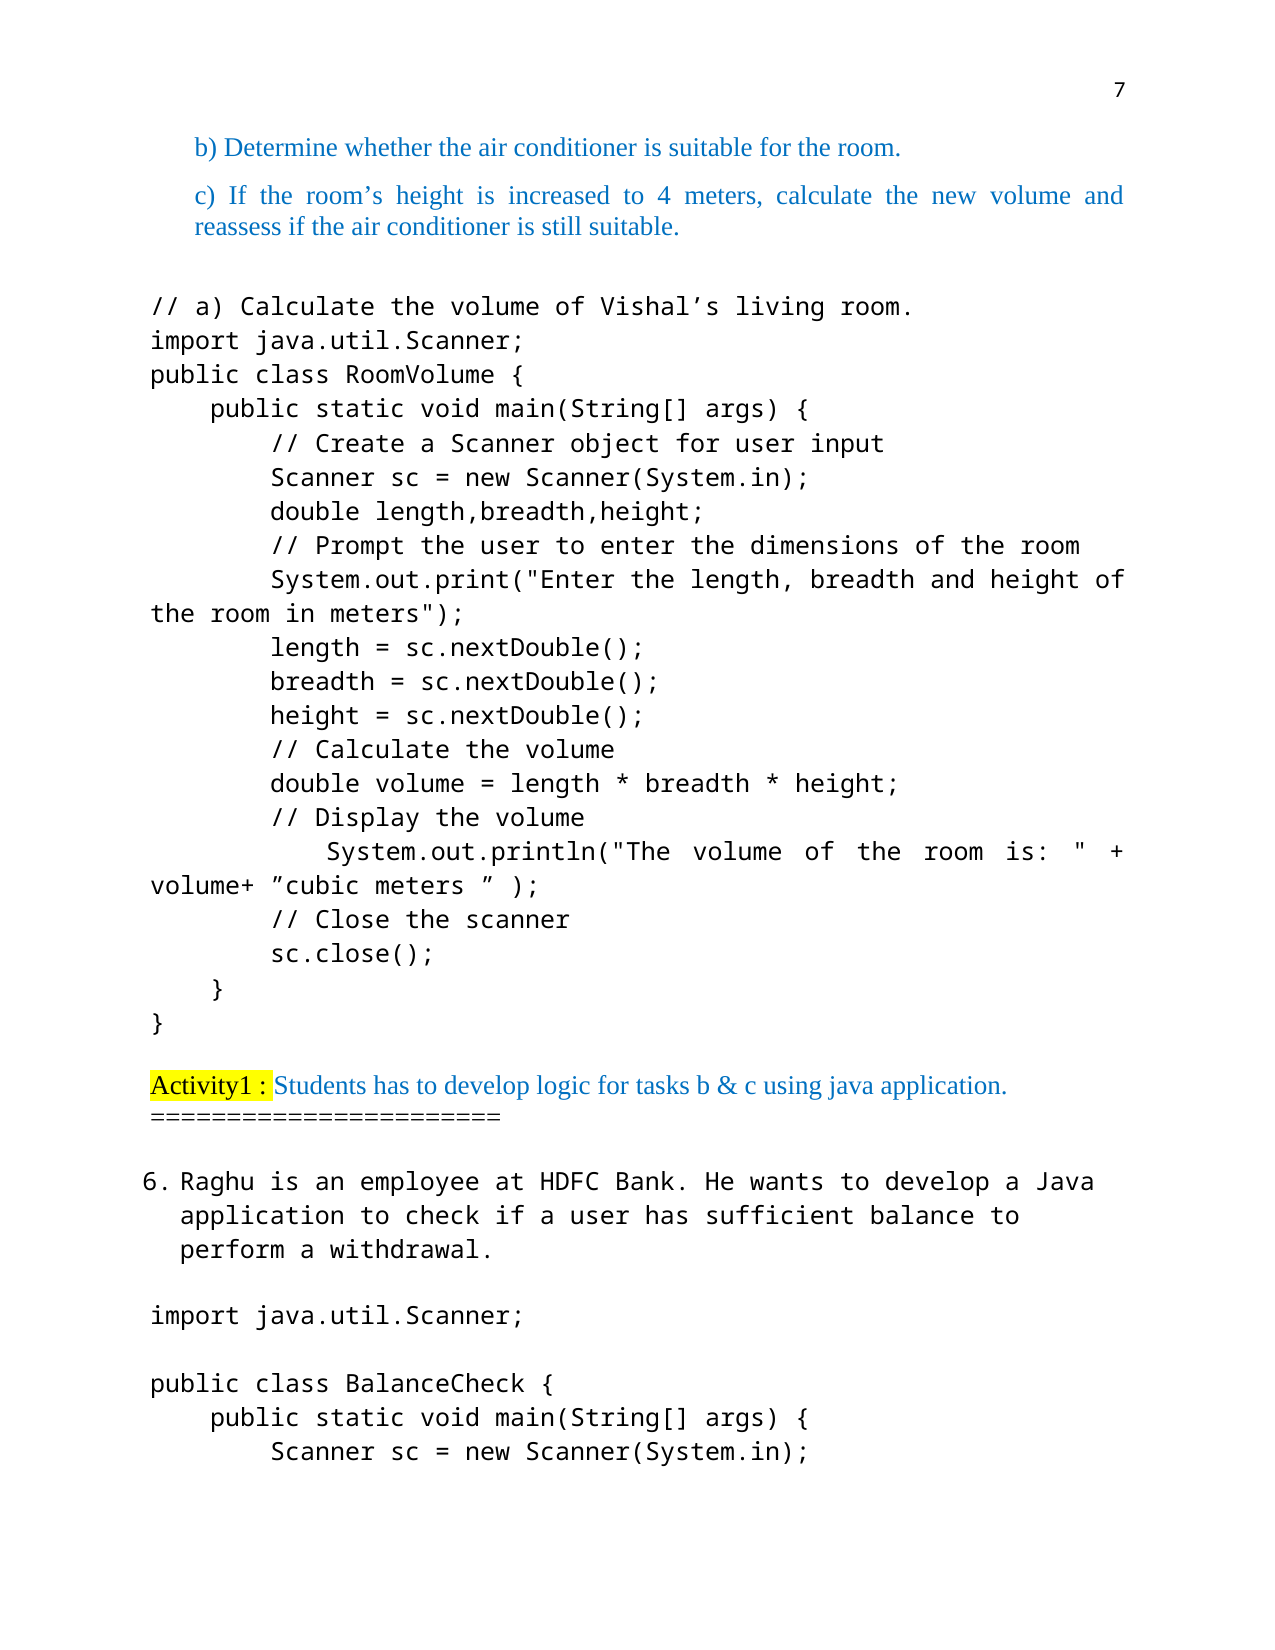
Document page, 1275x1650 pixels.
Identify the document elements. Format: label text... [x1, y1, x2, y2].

text Scanner sc = new Scanner(System.in); [150, 459, 1125, 493]
text import java.util.Scanner; [150, 323, 1125, 357]
text // Calculate the volume [150, 732, 1125, 766]
text // Prompt the user to enter the dimensions of the room [150, 527, 1125, 561]
text c) If the room’s height is increased to 4 meters, calculate the new volume and reassess if the air conditioner is still suitable. [194, 179, 1125, 241]
text Activity1 : Students has to develop logic for tasks b & c using java application. [150, 1069, 1125, 1101]
text System.out.println("The volume of the room is: " + volume+ ”cubic meters ” ); [150, 834, 1125, 902]
text System.out.print("Enter the length, breadth and height of the room in meters"); [150, 561, 1125, 629]
text } [150, 970, 1125, 1004]
text sc.close(); [150, 936, 1125, 970]
text double length,breadth,height; [150, 493, 1125, 527]
text } [150, 1004, 1125, 1038]
text public class BalanceCheck { [150, 1366, 1125, 1399]
list Raghu is an employee at HDFC Bank. He wants to develop a Java application to check if a user has sufficient balance to perform a withdrawal. [142, 1164, 1125, 1266]
text // a) Calculate the volume of Vishal’s living room. [150, 289, 1125, 323]
text // Create a Scanner object for user input [150, 425, 1125, 459]
text Scanner sc = new Scanner(System.in); [150, 1434, 1125, 1468]
text public static void main(String[] args) { [150, 391, 1125, 425]
text breadth = sc.nextDouble(); [150, 664, 1125, 698]
text public static void main(String[] args) { [150, 1399, 1125, 1434]
text b) Determine whether the air conditioner is suitable for the room. [194, 131, 1125, 162]
text import java.util.Scanner; [150, 1297, 1125, 1331]
text // Close the scanner [150, 902, 1125, 936]
text double volume = length * breadth * height; [150, 766, 1125, 800]
text ======================= [150, 1101, 1125, 1132]
text length = sc.nextDouble(); [150, 629, 1125, 664]
text // Display the volume [150, 800, 1125, 834]
text public class RoomVolume { [150, 357, 1125, 391]
text height = sc.nextDouble(); [150, 698, 1125, 732]
